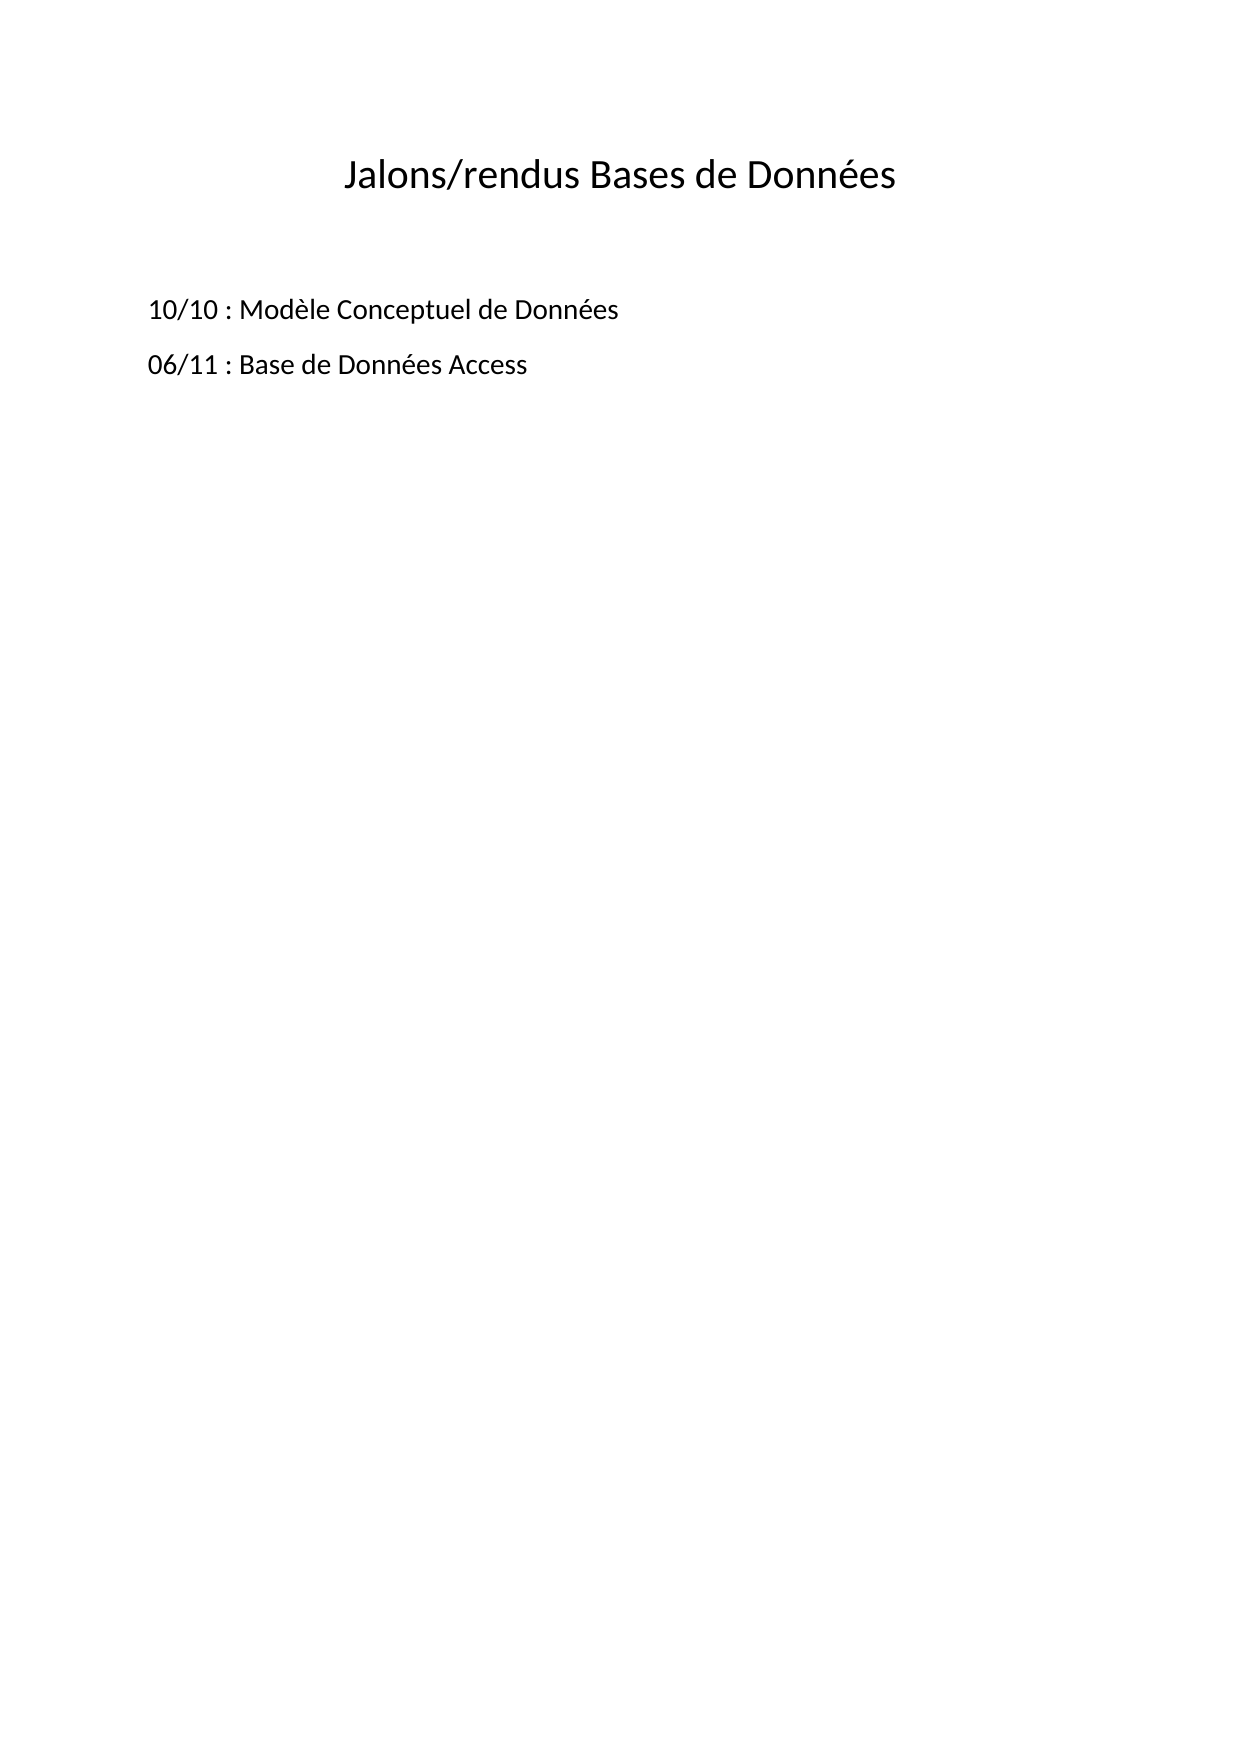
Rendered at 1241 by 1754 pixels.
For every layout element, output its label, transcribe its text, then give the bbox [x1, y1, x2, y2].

text Jalons/rendus Bases de Données [148, 148, 1093, 198]
text 10/10 : Modèle Conceptuel de Données [148, 291, 1093, 326]
text 06/11 : Base de Données Access [148, 346, 1093, 381]
